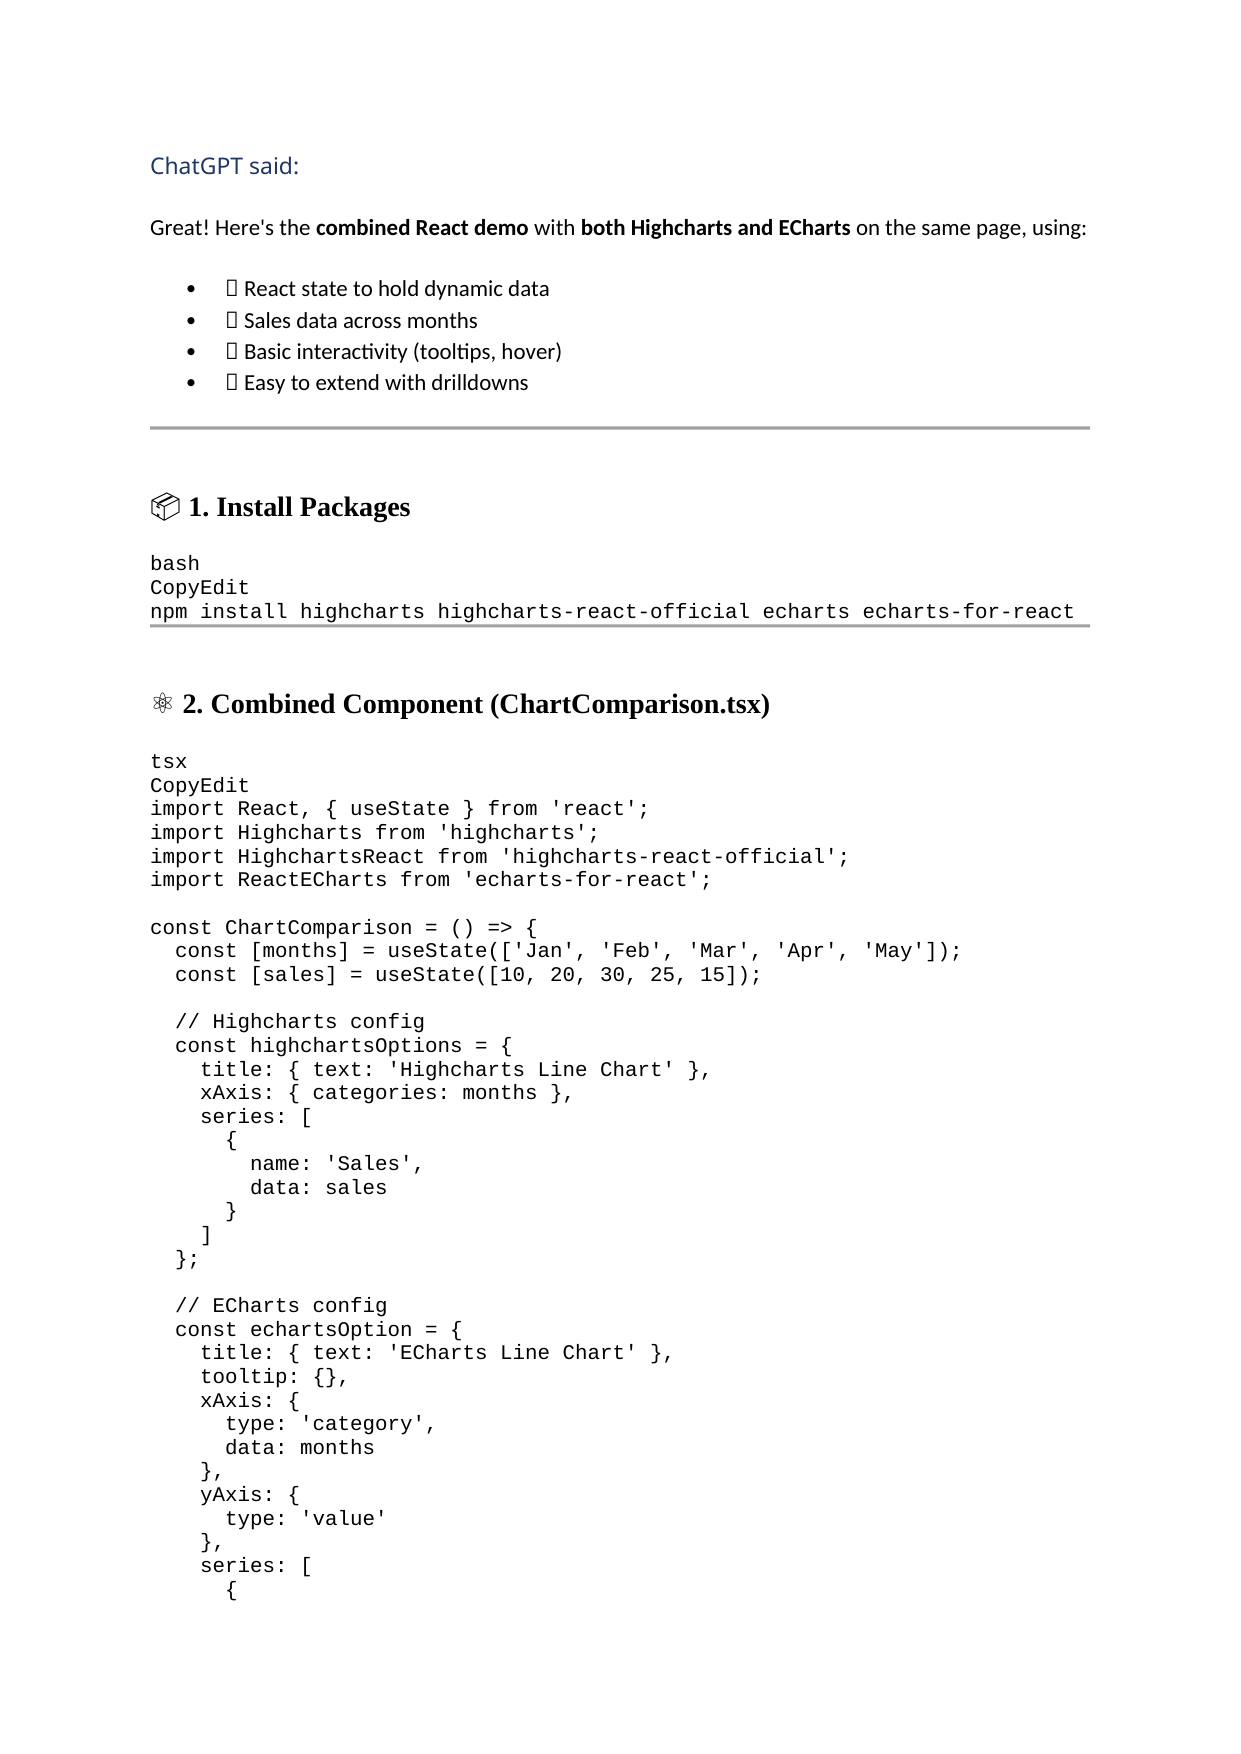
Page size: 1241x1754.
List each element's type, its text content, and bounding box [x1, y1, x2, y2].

text }, [150, 1531, 1090, 1555]
text const ChartComparison = () => { [150, 917, 1090, 940]
text // ECharts config [150, 1295, 1090, 1319]
list ✅ Basic interactivity (tooltips, hover) [187, 335, 1090, 366]
list ✅ React state to hold dynamic data [187, 272, 1090, 303]
text npm install highcharts highcharts-react-official echarts echarts-for-react [150, 601, 1090, 624]
text // Highcharts config [150, 1011, 1090, 1035]
text name: 'Sales', [150, 1153, 1090, 1177]
text series: [ [150, 1106, 1090, 1129]
text type: 'value' [150, 1508, 1090, 1531]
text import React, { useState } from 'react'; [150, 798, 1090, 822]
text CopyEdit [150, 775, 1090, 798]
text tsx [150, 751, 1090, 775]
subtitle 📦 1. Install Packages [150, 486, 1090, 524]
text data: months [150, 1437, 1090, 1461]
list ✅ Sales data across months [187, 303, 1090, 335]
text xAxis: { [150, 1389, 1090, 1413]
text import HighchartsReact from 'highcharts-react-official'; [150, 846, 1090, 869]
text data: sales [150, 1177, 1090, 1200]
text }, [150, 1461, 1090, 1484]
text { [150, 1129, 1090, 1153]
text Great! Here's the combined React demo with both Highcharts and ECharts on the same page, using: [150, 213, 1090, 241]
text const [months] = useState(['Jan', 'Feb', 'Mar', 'Apr', 'May']); [150, 940, 1090, 964]
text { [150, 1579, 1090, 1602]
text series: [ [150, 1555, 1090, 1579]
text title: { text: 'Highcharts Line Chart' }, [150, 1058, 1090, 1082]
text import Highcharts from 'highcharts'; [150, 822, 1090, 846]
text yAxis: { [150, 1484, 1090, 1508]
text CopyEdit [150, 577, 1090, 601]
text tooltip: {}, [150, 1366, 1090, 1389]
text } [150, 1200, 1090, 1224]
text const echartsOption = { [150, 1319, 1090, 1342]
subtitle ⚛️ 2. Combined Component (ChartComparison.tsx) [150, 684, 1090, 722]
text const highchartsOptions = { [150, 1035, 1090, 1058]
text ] [150, 1224, 1090, 1248]
subtitle ChatGPT said: [150, 150, 1090, 181]
text title: { text: 'ECharts Line Chart' }, [150, 1342, 1090, 1366]
text xAxis: { categories: months }, [150, 1082, 1090, 1106]
text type: 'category', [150, 1413, 1090, 1437]
list ✅ Easy to extend with drilldowns [187, 366, 1090, 397]
text bash [150, 553, 1090, 577]
text const [sales] = useState([10, 20, 30, 25, 15]); [150, 964, 1090, 988]
text import ReactECharts from 'echarts-for-react'; [150, 869, 1090, 893]
text }; [150, 1248, 1090, 1271]
